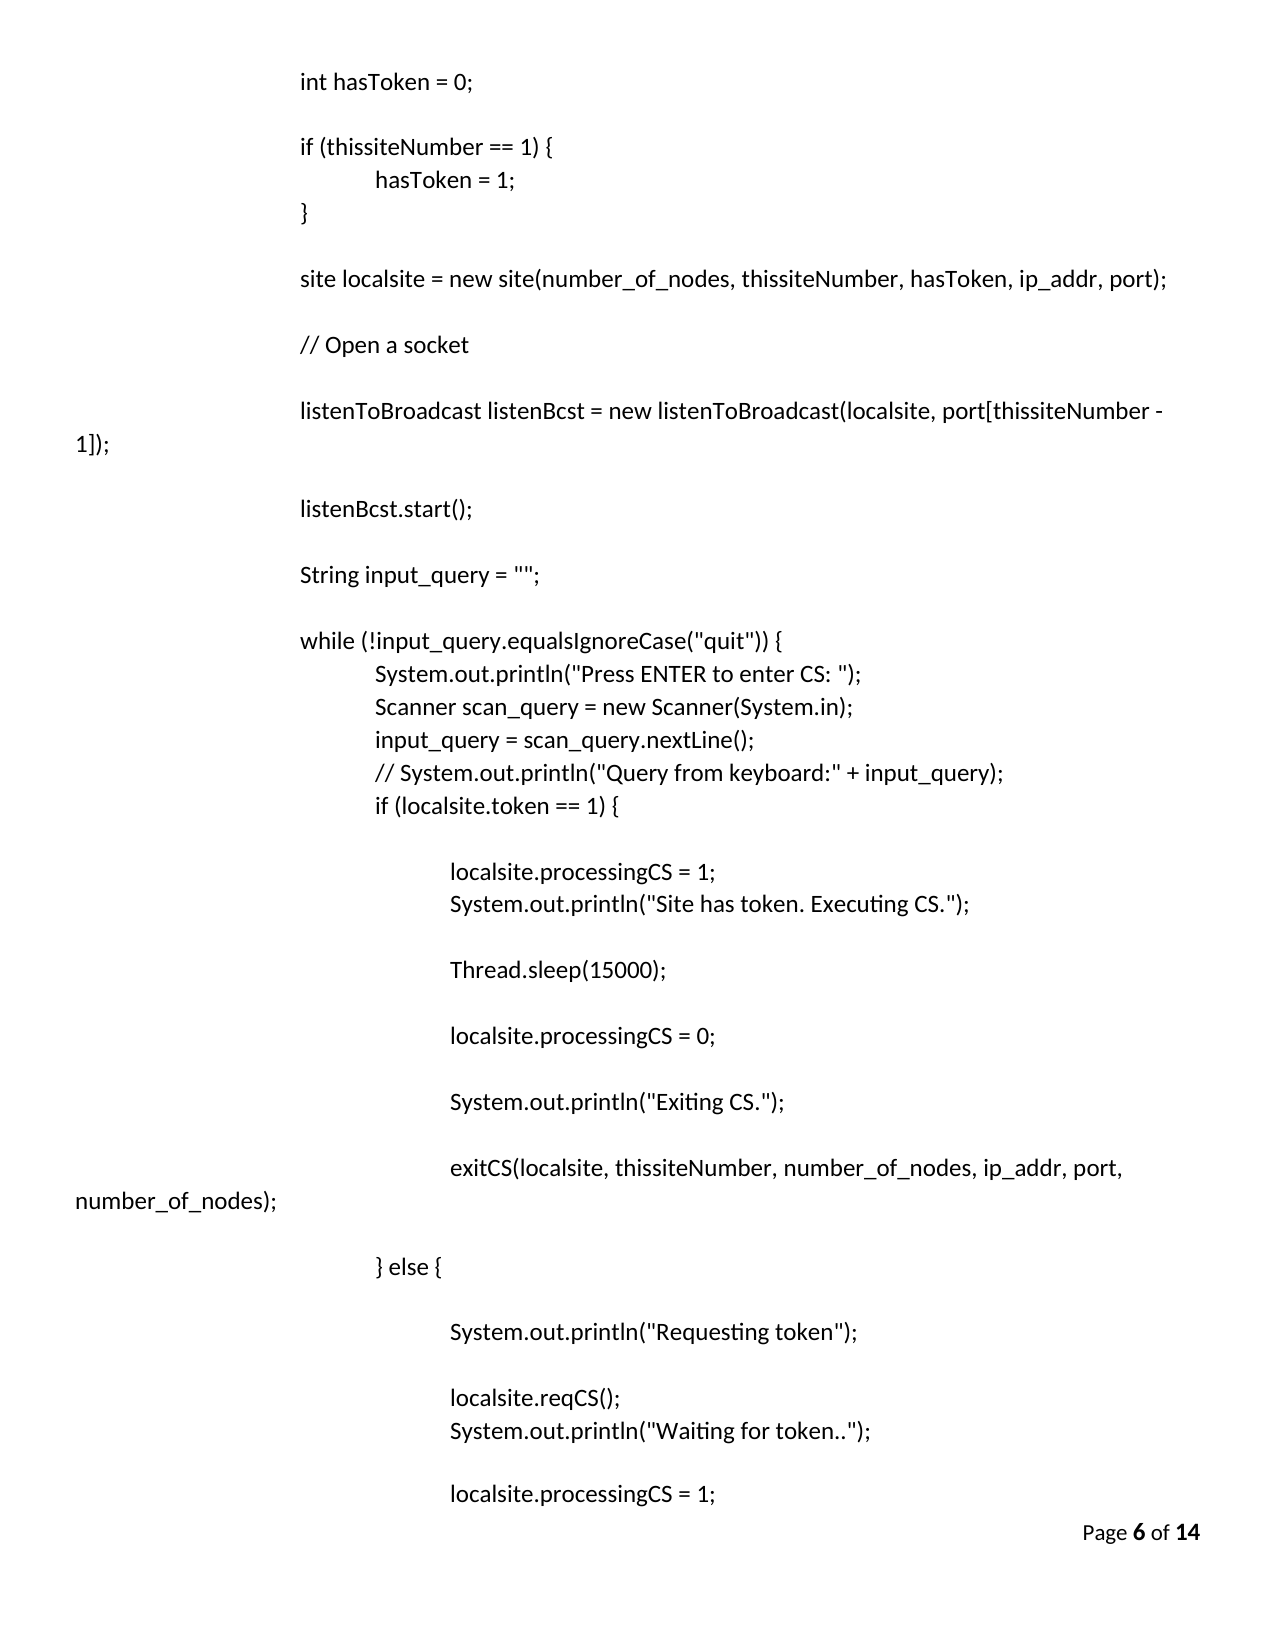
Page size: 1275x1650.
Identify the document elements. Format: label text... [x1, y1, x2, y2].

text System.out.println("Site has token. Executing CS."); [75, 888, 1200, 919]
text localsite.reqCS(); [75, 1382, 1200, 1413]
text Thread.sleep(15000); [75, 954, 1200, 985]
text hasToken = 1; [75, 164, 1200, 195]
text listenToBroadcast listenBcst = new listenToBroadcast(localsite, port[thissiteNumber - 1]); [75, 395, 1200, 458]
text input_query = scan_query.nextLine(); [75, 724, 1200, 754]
text if (thissiteNumber == 1) { [75, 131, 1200, 162]
text localsite.processingCS = 1; [75, 1478, 1200, 1509]
text System.out.println("Waiting for token.."); [75, 1415, 1200, 1446]
text listenBcst.start(); [75, 493, 1200, 524]
text System.out.println("Requesting token"); [75, 1316, 1200, 1347]
text System.out.println("Press ENTER to enter CS: "); [75, 658, 1200, 689]
text exitCS(localsite, thissiteNumber, number_of_nodes, ip_addr, port, number_of_nodes); [75, 1152, 1200, 1215]
text // Open a socket [75, 329, 1200, 359]
text Scanner scan_query = new Scanner(System.in); [75, 691, 1200, 722]
text localsite.processingCS = 0; [75, 1020, 1200, 1051]
text while (!input_query.equalsIgnoreCase("quit")) { [75, 625, 1200, 656]
text String input_query = ""; [75, 559, 1200, 590]
text site localsite = new site(number_of_nodes, thissiteNumber, hasToken, ip_addr, port); [75, 263, 1200, 294]
text // System.out.println("Query from keyboard:" + input_query); [75, 757, 1200, 787]
text if (localsite.token == 1) { [75, 790, 1200, 820]
text int hasToken = 0; [75, 66, 1200, 96]
text System.out.println("Exiting CS."); [75, 1086, 1200, 1117]
text } else { [75, 1251, 1200, 1281]
text localsite.processingCS = 1; [75, 856, 1200, 886]
text } [75, 197, 1200, 228]
